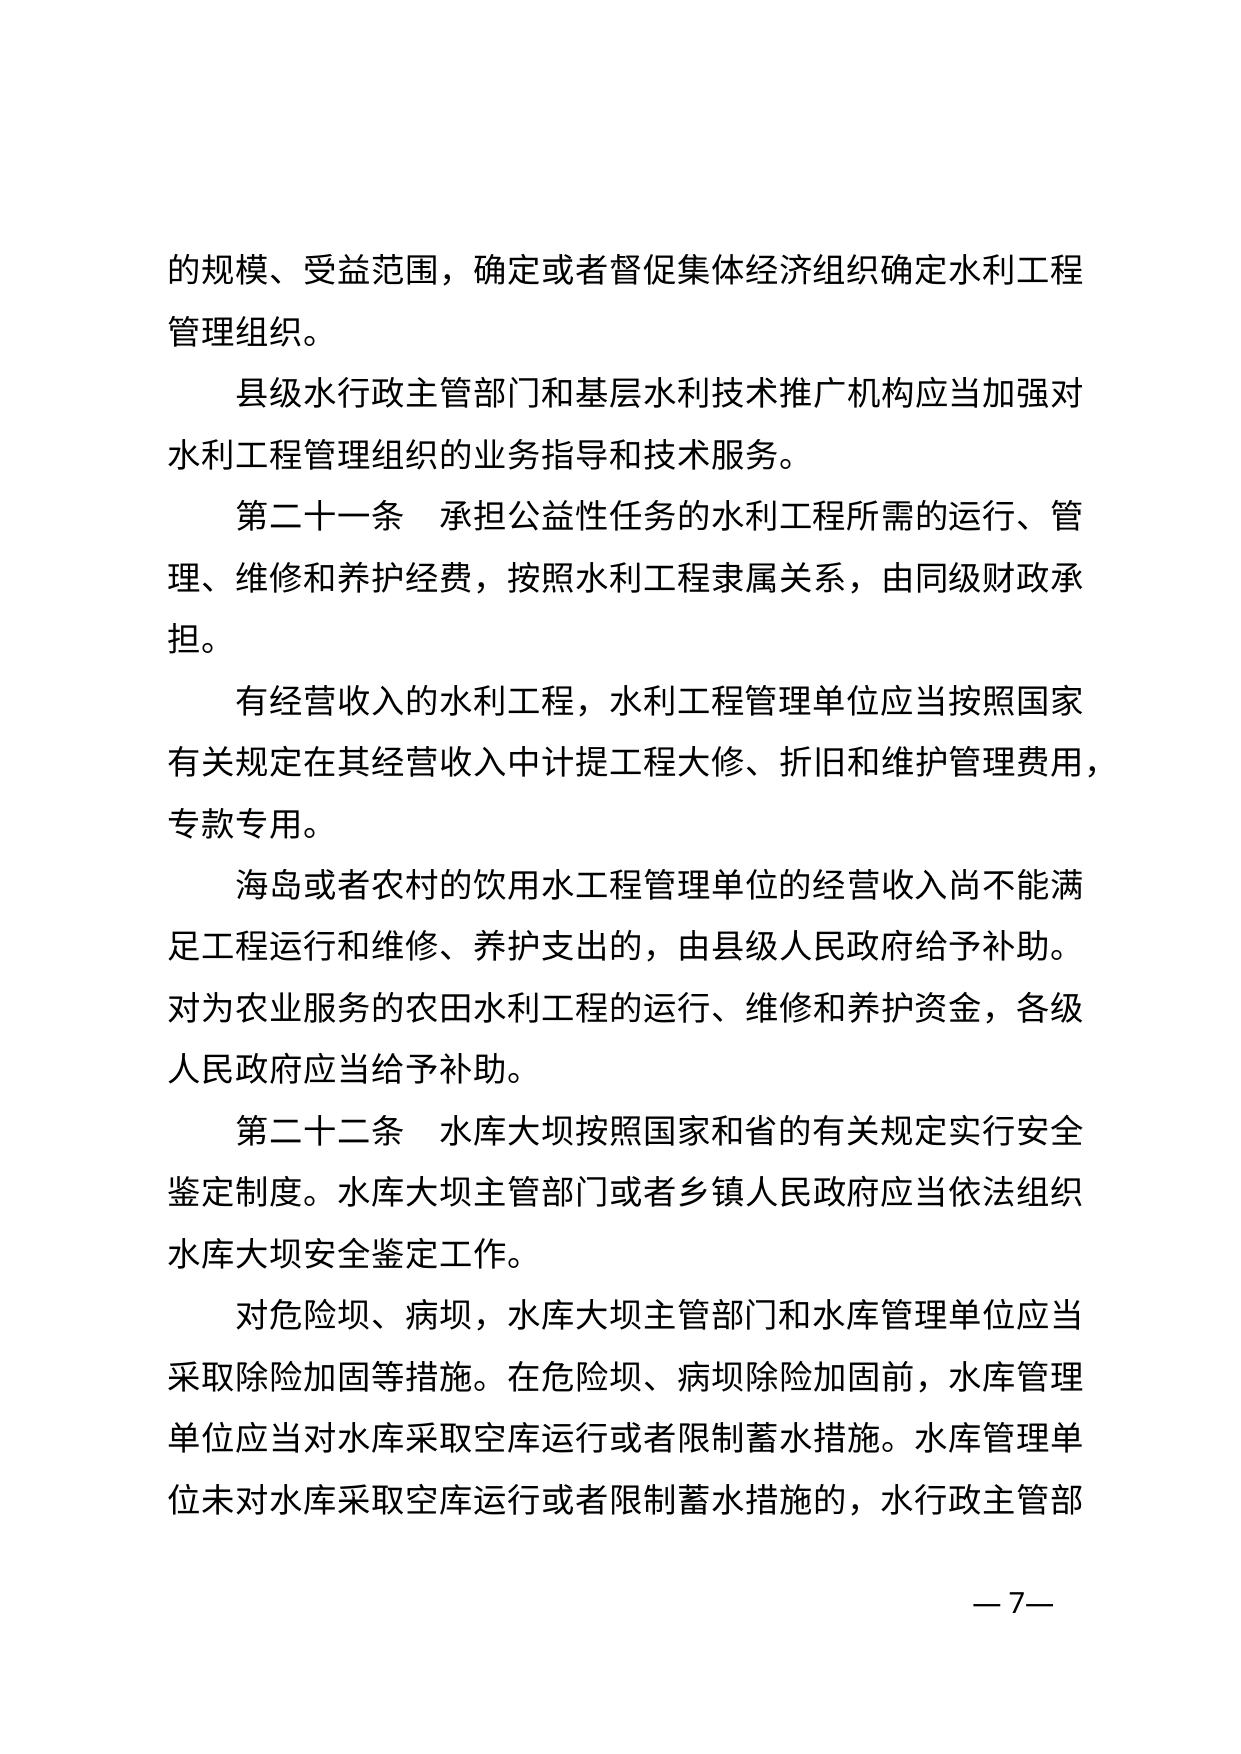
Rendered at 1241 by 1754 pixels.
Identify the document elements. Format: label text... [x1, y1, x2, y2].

text 有经营收入的水利工程，水利工程管理单位应当按照国家有关规定在其经营收入中计提工程大修、折旧和维护管理费用，专款专用。 [168, 668, 1084, 852]
text 第二十二条 水库大坝按照国家和省的有关规定实行安全鉴定制度。水库大坝主管部门或者乡镇人民政府应当依法组织水库大坝安全鉴定工作。 [168, 1098, 1084, 1282]
text 海岛或者农村的饮用水工程管理单位的经营收入尚不能满足工程运行和维修、养护支出的，由县级人民政府给予补助。对为农业服务的农田水利工程的运行、维修和养护资金，各级人民政府应当给予补助。 [168, 852, 1084, 1098]
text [168, 1282, 1084, 1528]
text 县级水行政主管部门和基层水利技术推广机构应当加强对水利工程管理组织的业务指导和技术服务。 [168, 361, 1084, 483]
text 第二十一条 承担公益性任务的水利工程所需的运行、管理、维修和养护经费，按照水利工程隶属关系，由同级财政承担。 [168, 483, 1084, 668]
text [168, 238, 1084, 361]
